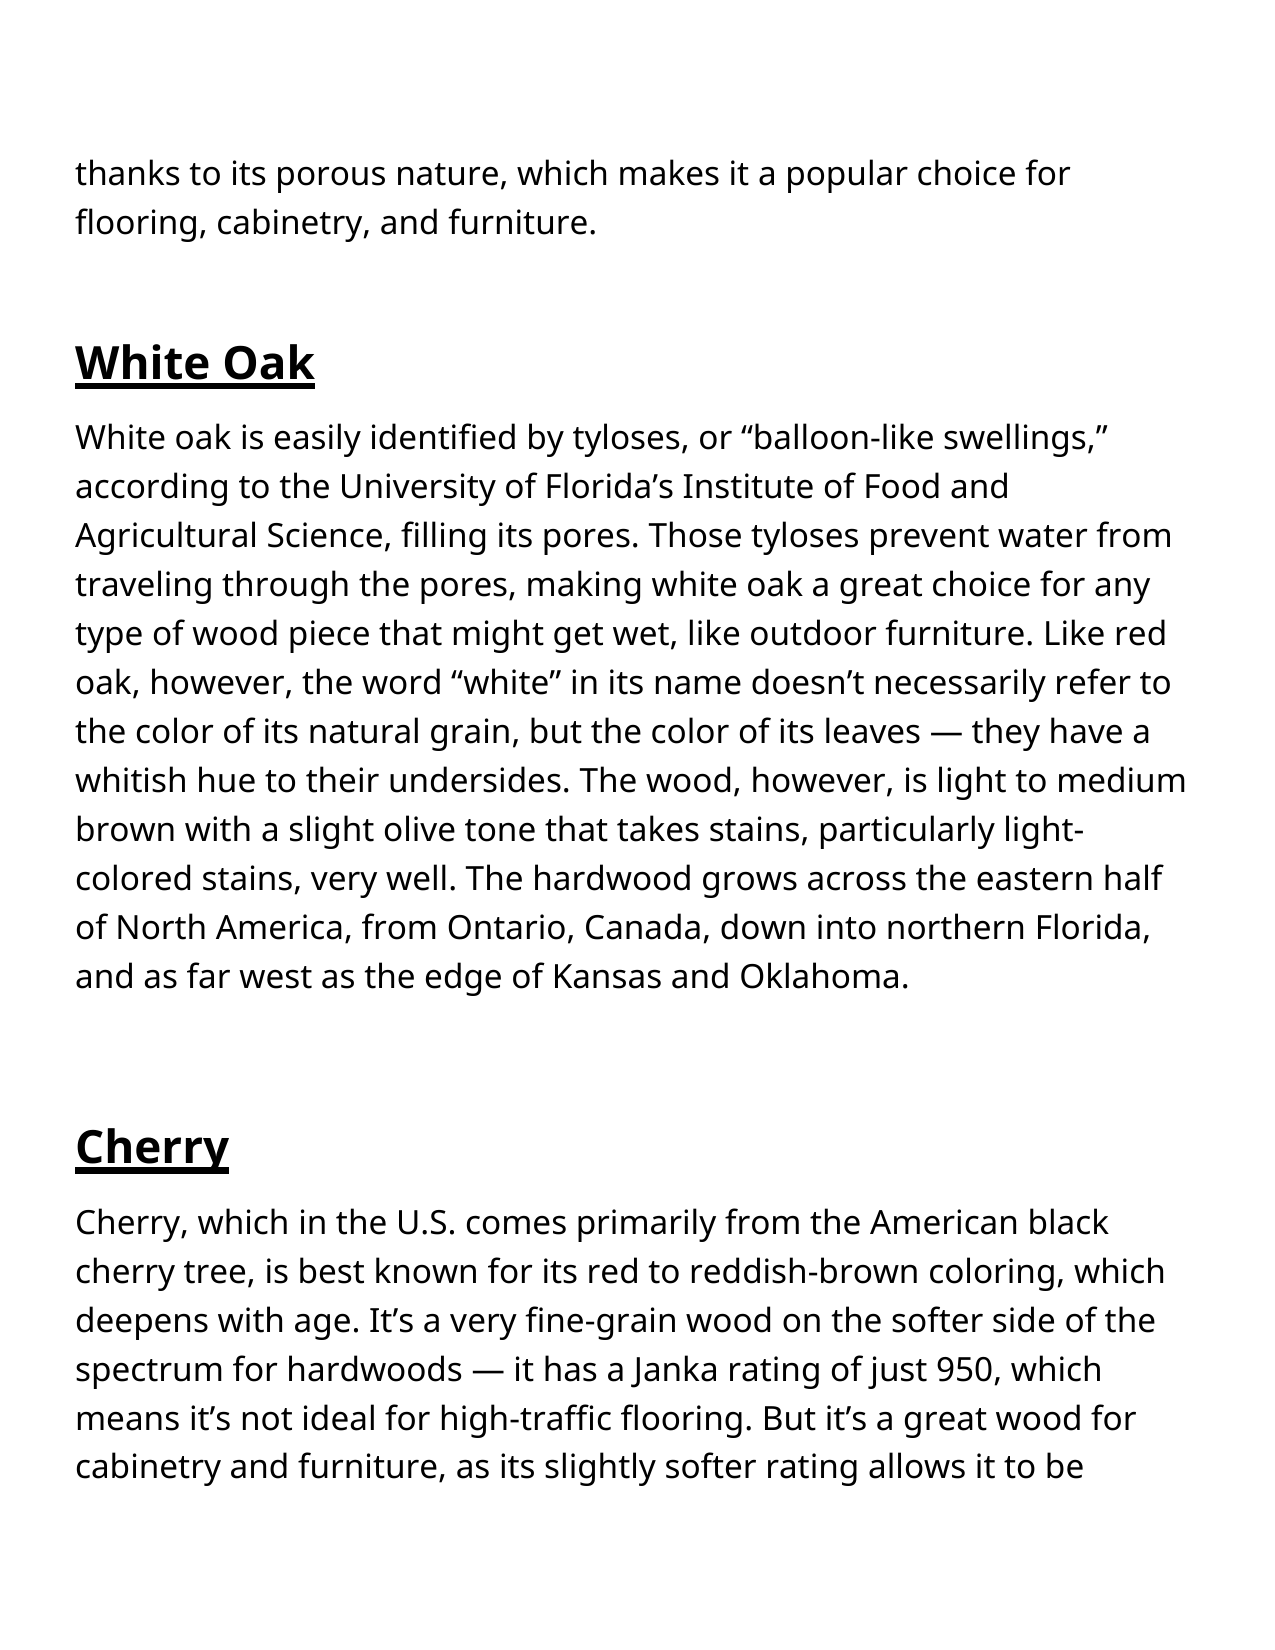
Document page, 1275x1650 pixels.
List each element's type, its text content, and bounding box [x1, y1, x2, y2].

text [75, 150, 1200, 244]
text Cherry [75, 1114, 1200, 1177]
text White Oak [75, 330, 1200, 393]
text White oak is easily identified by tyloses, or “balloon-like swellings,” according to the University of Florida’s Institute of Food and Agricultural Science, filling its pores. Those tyloses prevent water from traveling through the pores, making white oak a great choice for any type of wood piece that might get wet, like outdoor furniture. Like red oak, however, the word “white” in its name doesn’t necessarily refer to the color of its natural grain, but the color of its leaves — they have a whitish hue to their undersides. The wood, however, is light to medium brown with a slight olive tone that takes stains, particularly light-colored stains, very well. The hardwood grows across the eastern half of North America, from Ontario, Canada, down into northern Florida, and as far west as the edge of Kansas and Oklahoma. [75, 414, 1200, 998]
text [75, 1198, 1200, 1489]
